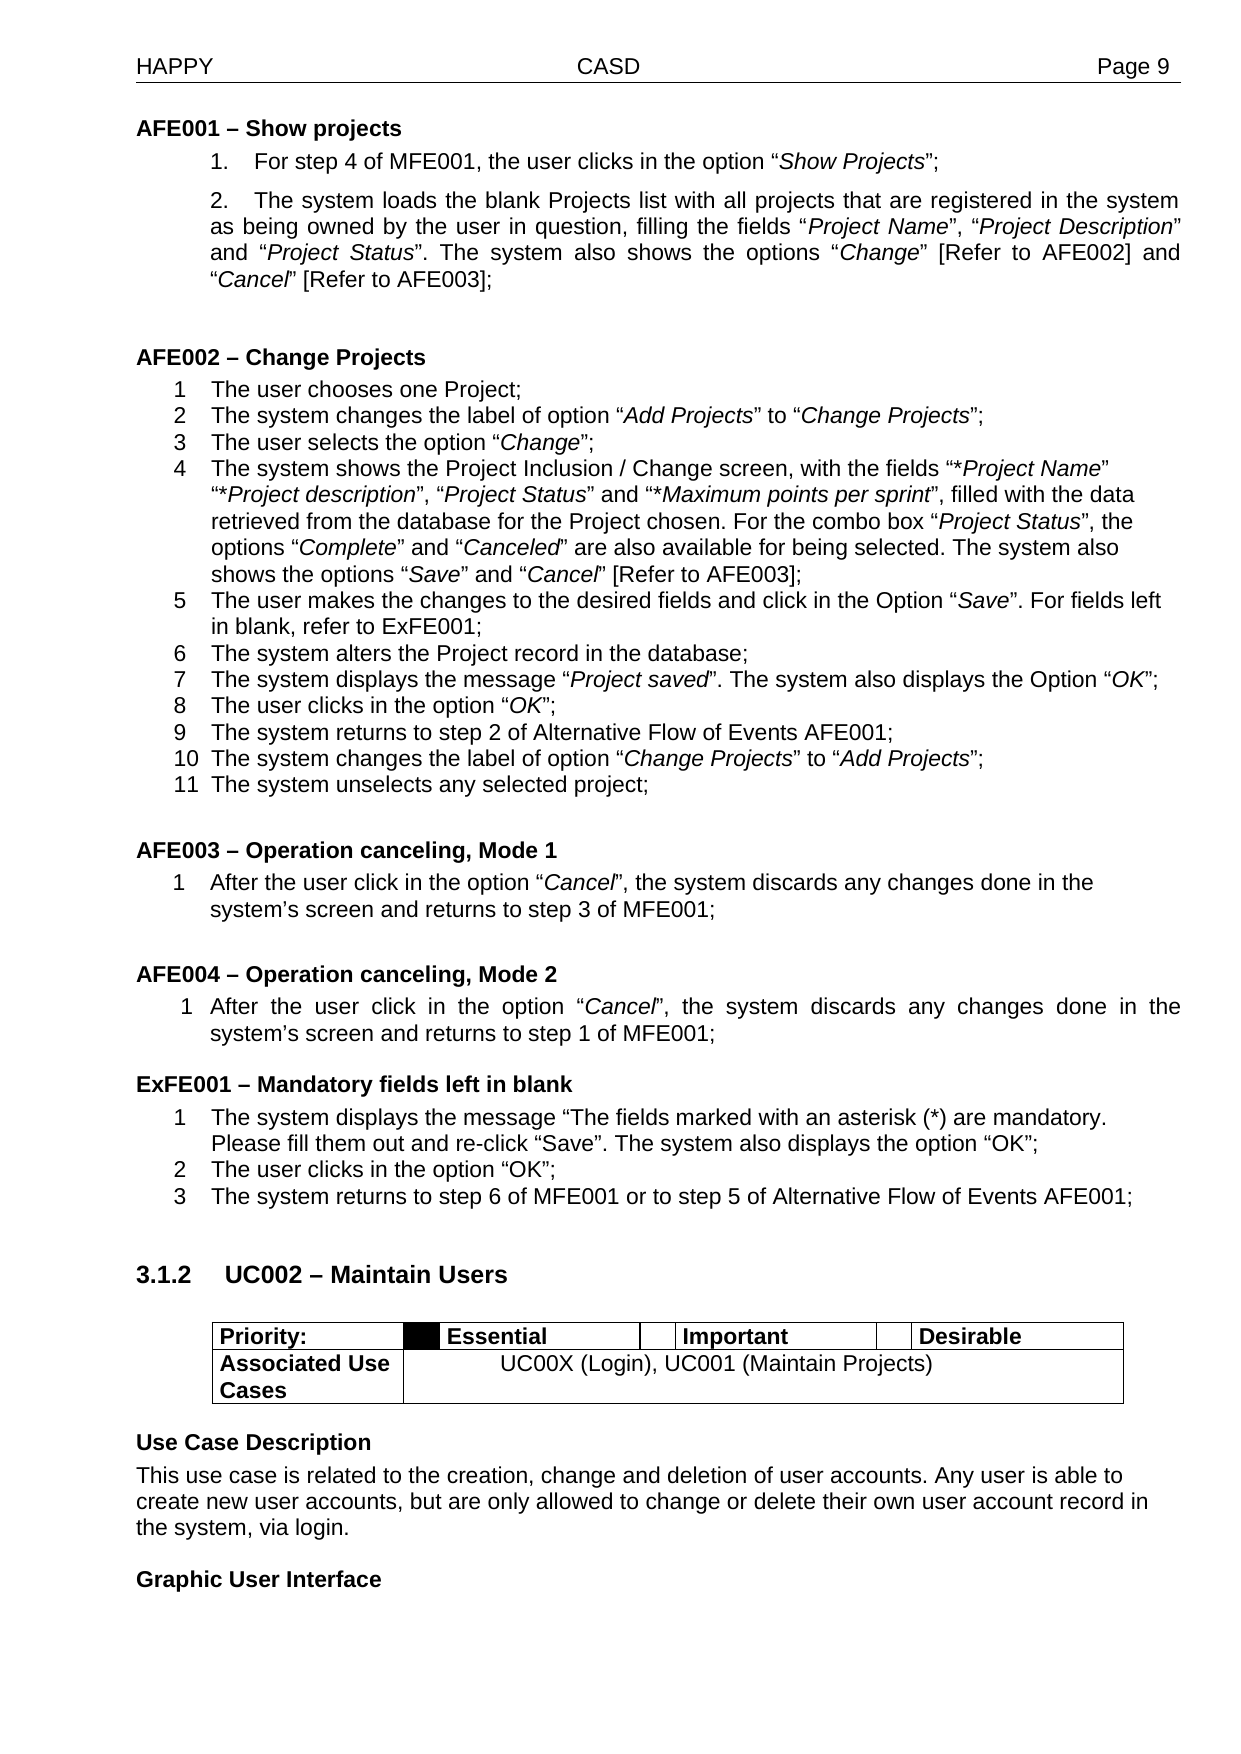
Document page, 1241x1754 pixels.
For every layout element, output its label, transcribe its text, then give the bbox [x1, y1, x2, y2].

list The system returns to step 6 of MFE001 or to step 5 of Alternative Flow of Events AFE001; [173, 1183, 1181, 1209]
list The system alters the Project record in the database; [173, 639, 1181, 666]
list The system shows the Project Inclusion / Change screen, with the fields “*Project Name” “*Project description”, “Project Status” and “*Maximum points per sprint”, filled with the data retrieved from the database for the Project chosen. For the combo box “Project Status”, the options “Complete” and “Canceled” are also available for being selected. The system also shows the options “Save” and “Cancel” [Refer to AFE003]; [173, 455, 1181, 587]
list The system returns to step 2 of Alternative Flow of Events AFE001; [173, 719, 1181, 745]
subtitle UC002 – Maintain Users [136, 1260, 1181, 1289]
list For step 4 of MFE001, the user clicks in the option “Show Projects”; [210, 148, 1181, 174]
list After the user click in the option “Cancel”, the system discards any changes done in the system’s screen and returns to step 3 of MFE001; [172, 869, 1181, 922]
list After the user click in the option “Cancel”, the system discards any changes done in the system’s screen and returns to step 1 of MFE001; [180, 993, 1181, 1046]
subtitle AFE004 – Operation canceling, Mode 2 [136, 961, 1181, 987]
subtitle AFE003 – Operation canceling, Mode 1 [136, 837, 1181, 863]
list The system changes the label of option “Change Projects” to “Add Projects”; [173, 745, 1181, 771]
table_header Priority: [213, 1323, 403, 1349]
table_header [404, 1323, 439, 1349]
table_cell Associated Use Cases [213, 1350, 403, 1403]
table_header [641, 1323, 675, 1349]
subtitle Graphic User Interface [136, 1566, 1181, 1592]
list The user makes the changes to the desired fields and click in the Option “Save”. For fields left in blank, refer to ExFE001; [173, 587, 1181, 639]
table_cell UC00X (Login), UC001 (Maintain Projects) [404, 1350, 1123, 1403]
list The user selects the option “Change”; [173, 429, 1181, 455]
list The user clicks in the option “OK”; [173, 1156, 1181, 1183]
table_header Important [676, 1323, 876, 1349]
list The user clicks in the option “OK”; [173, 692, 1181, 719]
list The system unselects any selected project; [173, 771, 1181, 798]
subtitle Use Case Description [136, 1429, 1181, 1455]
list The user chooses one Project; [173, 376, 1181, 402]
list The system displays the message “The fields marked with an asterisk (*) are mandatory. Please fill them out and re-click “Save”. The system also displays the option “OK”; [173, 1104, 1181, 1156]
subtitle ExFE001 – Mandatory fields left in blank [136, 1071, 1181, 1097]
list The system displays the message “Project saved”. The system also displays the Option “OK”; [173, 666, 1181, 692]
table_header Essential [440, 1323, 639, 1349]
list The system changes the label of option “Add Projects” to “Change Projects”; [173, 402, 1181, 429]
list The system loads the blank Projects list with all projects that are registered in the system as being owned by the user in question, filling the fields “Project Name”, “Project Description” and “Project Status”. The system also shows the options “Change” [Refer to AFE002] and “Cancel” [Refer to AFE003]; [210, 187, 1181, 292]
subtitle AFE002 – Change Projects [136, 343, 1181, 370]
subtitle AFE001 – Show projects [136, 115, 1181, 142]
table_header [877, 1323, 911, 1349]
table_header Desirable [912, 1323, 1123, 1349]
text This use case is related to the creation, change and deletion of user accounts. Any user is able to create new user accounts, but are only allowed to change or delete their own user account record in the system, via login. [136, 1462, 1181, 1541]
